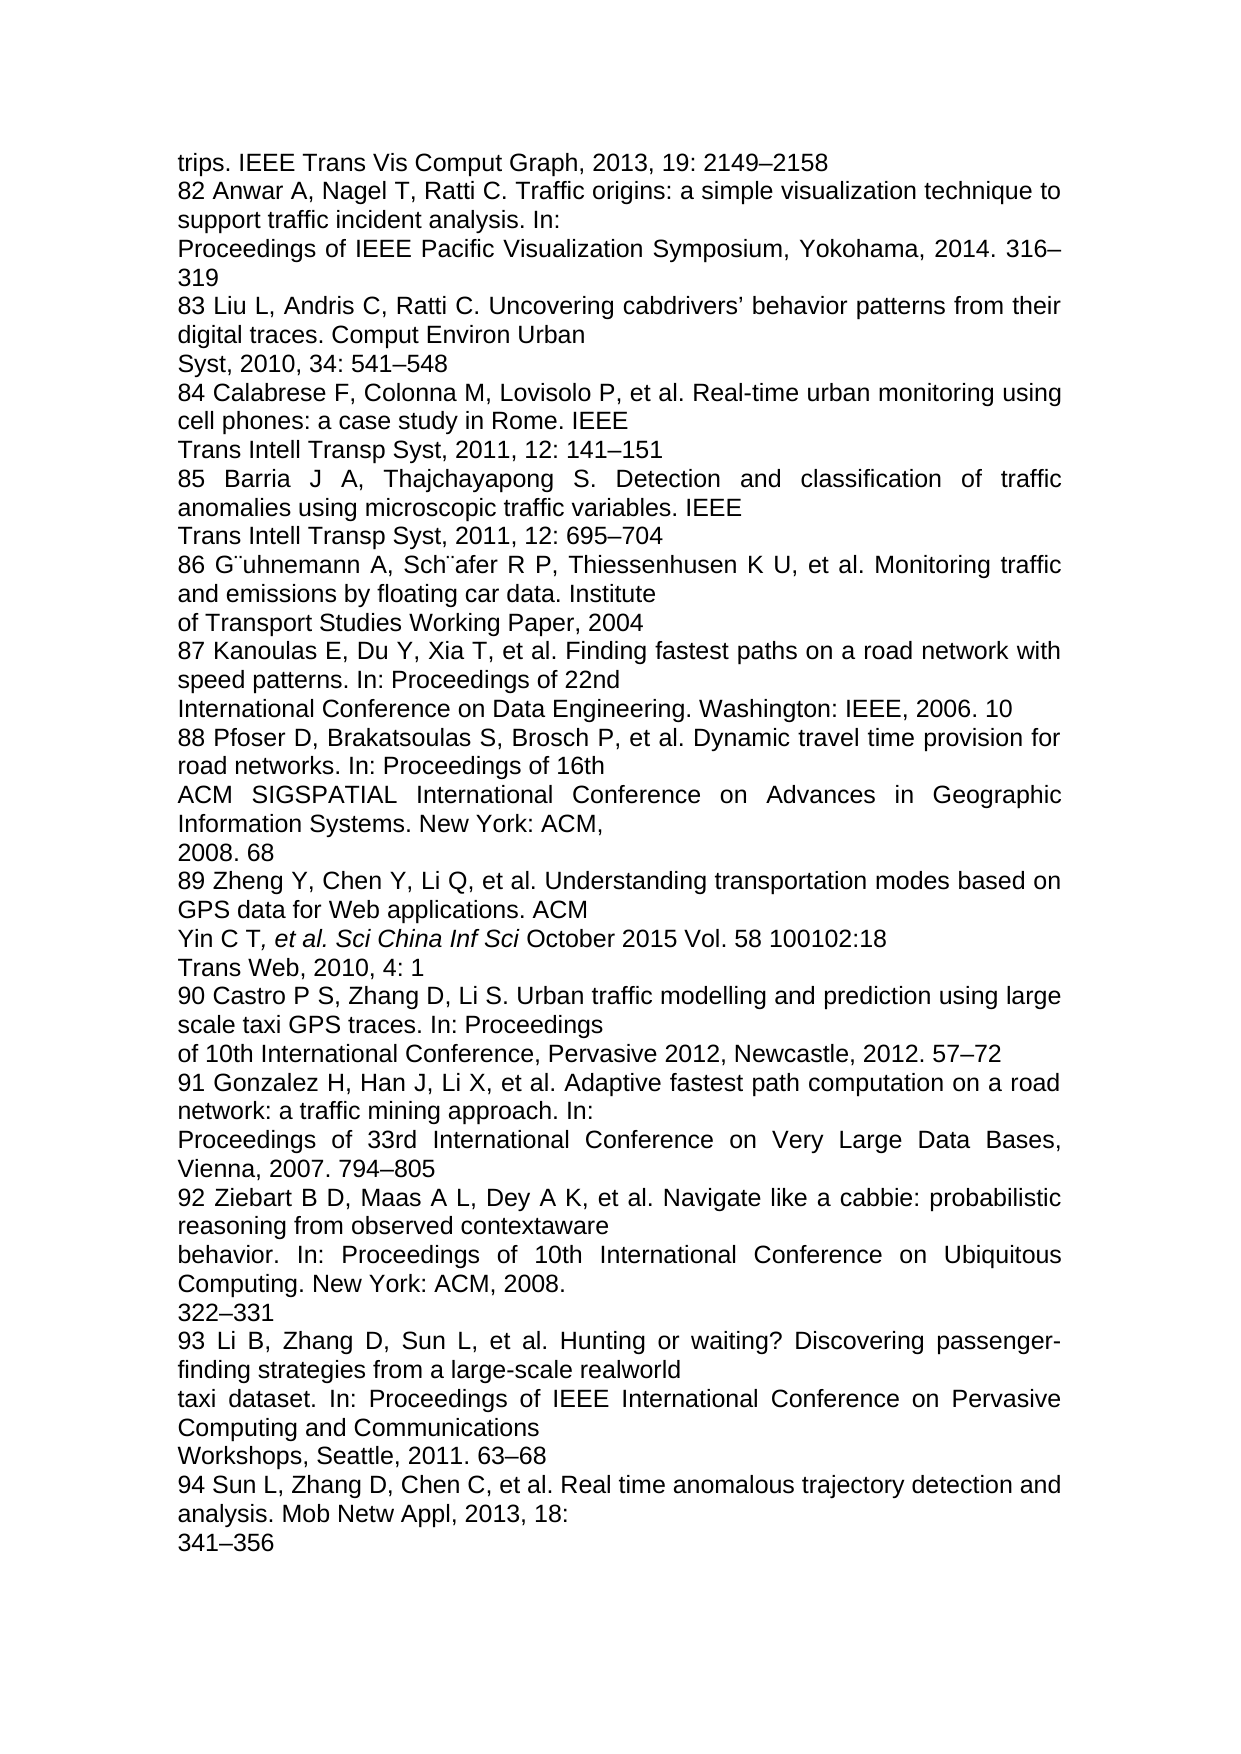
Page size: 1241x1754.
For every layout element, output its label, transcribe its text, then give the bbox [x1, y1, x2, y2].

text Proceedings of IEEE Pacific Visualization Symposium, Yokohama, 2014. 316–319 [177, 234, 1063, 291]
text Syst, 2010, 34: 541–548 [177, 349, 1063, 378]
text 91 Gonzalez H, Han J, Li X, et al. Adaptive fastest path computation on a road network: a traffic mining approach. In: [177, 1068, 1063, 1125]
text of Transport Studies Working Paper, 2004 [177, 608, 1063, 636]
text 84 Calabrese F, Colonna M, Lovisolo P, et al. Real-time urban monitoring using cell phones: a case study in Rome. IEEE [177, 378, 1063, 435]
text trips. IEEE Trans Vis Comput Graph, 2013, 19: 2149–2158 [177, 148, 1063, 176]
text 88 Pfoser D, Brakatsoulas S, Brosch P, et al. Dynamic travel time provision for road networks. In: Proceedings of 16th [177, 723, 1063, 780]
text Proceedings of 33rd International Conference on Very Large Data Bases, Vienna, 2007. 794–805 [177, 1125, 1063, 1183]
text 322–331 [177, 1298, 1063, 1326]
text 2008. 68 [177, 838, 1063, 866]
text 94 Sun L, Zhang D, Chen C, et al. Real time anomalous trajectory detection and analysis. Mob Netw Appl, 2013, 18: [177, 1470, 1063, 1528]
text 86 G¨uhnemann A, Sch¨afer R P, Thiessenhusen K U, et al. Monitoring traffic and emissions by floating car data. Institute [177, 550, 1063, 608]
text Workshops, Seattle, 2011. 63–68 [177, 1441, 1063, 1470]
text of 10th International Conference, Pervasive 2012, Newcastle, 2012. 57–72 [177, 1039, 1063, 1068]
text International Conference on Data Engineering. Washington: IEEE, 2006. 10 [177, 694, 1063, 723]
text 85 Barria J A, Thajchayapong S. Detection and classification of traffic anomalies using microscopic traffic variables. IEEE [177, 464, 1063, 521]
text behavior. In: Proceedings of 10th International Conference on Ubiquitous Computing. New York: ACM, 2008. [177, 1240, 1063, 1298]
text Trans Web, 2010, 4: 1 [177, 953, 1063, 981]
text 341–356 [177, 1528, 1063, 1556]
text Trans Intell Transp Syst, 2011, 12: 141–151 [177, 435, 1063, 464]
text Trans Intell Transp Syst, 2011, 12: 695–704 [177, 521, 1063, 550]
text Yin C T, et al. Sci China Inf Sci October 2015 Vol. 58 100102:18 [177, 924, 1063, 953]
text 93 Li B, Zhang D, Sun L, et al. Hunting or waiting? Discovering passenger-finding strategies from a large-scale realworld [177, 1326, 1063, 1384]
text 92 Ziebart B D, Maas A L, Dey A K, et al. Navigate like a cabbie: probabilistic reasoning from observed contextaware [177, 1183, 1063, 1240]
text 89 Zheng Y, Chen Y, Li Q, et al. Understanding transportation modes based on GPS data for Web applications. ACM [177, 866, 1063, 924]
text 83 Liu L, Andris C, Ratti C. Uncovering cabdrivers’ behavior patterns from their digital traces. Comput Environ Urban [177, 291, 1063, 349]
text 87 Kanoulas E, Du Y, Xia T, et al. Finding fastest paths on a road network with speed patterns. In: Proceedings of 22nd [177, 636, 1063, 694]
text 90 Castro P S, Zhang D, Li S. Urban traffic modelling and prediction using large scale taxi GPS traces. In: Proceedings [177, 981, 1063, 1039]
text ACM SIGSPATIAL International Conference on Advances in Geographic Information Systems. New York: ACM, [177, 780, 1063, 838]
text taxi dataset. In: Proceedings of IEEE International Conference on Pervasive Computing and Communications [177, 1384, 1063, 1441]
text 82 Anwar A, Nagel T, Ratti C. Traffic origins: a simple visualization technique to support traffic incident analysis. In: [177, 176, 1063, 234]
